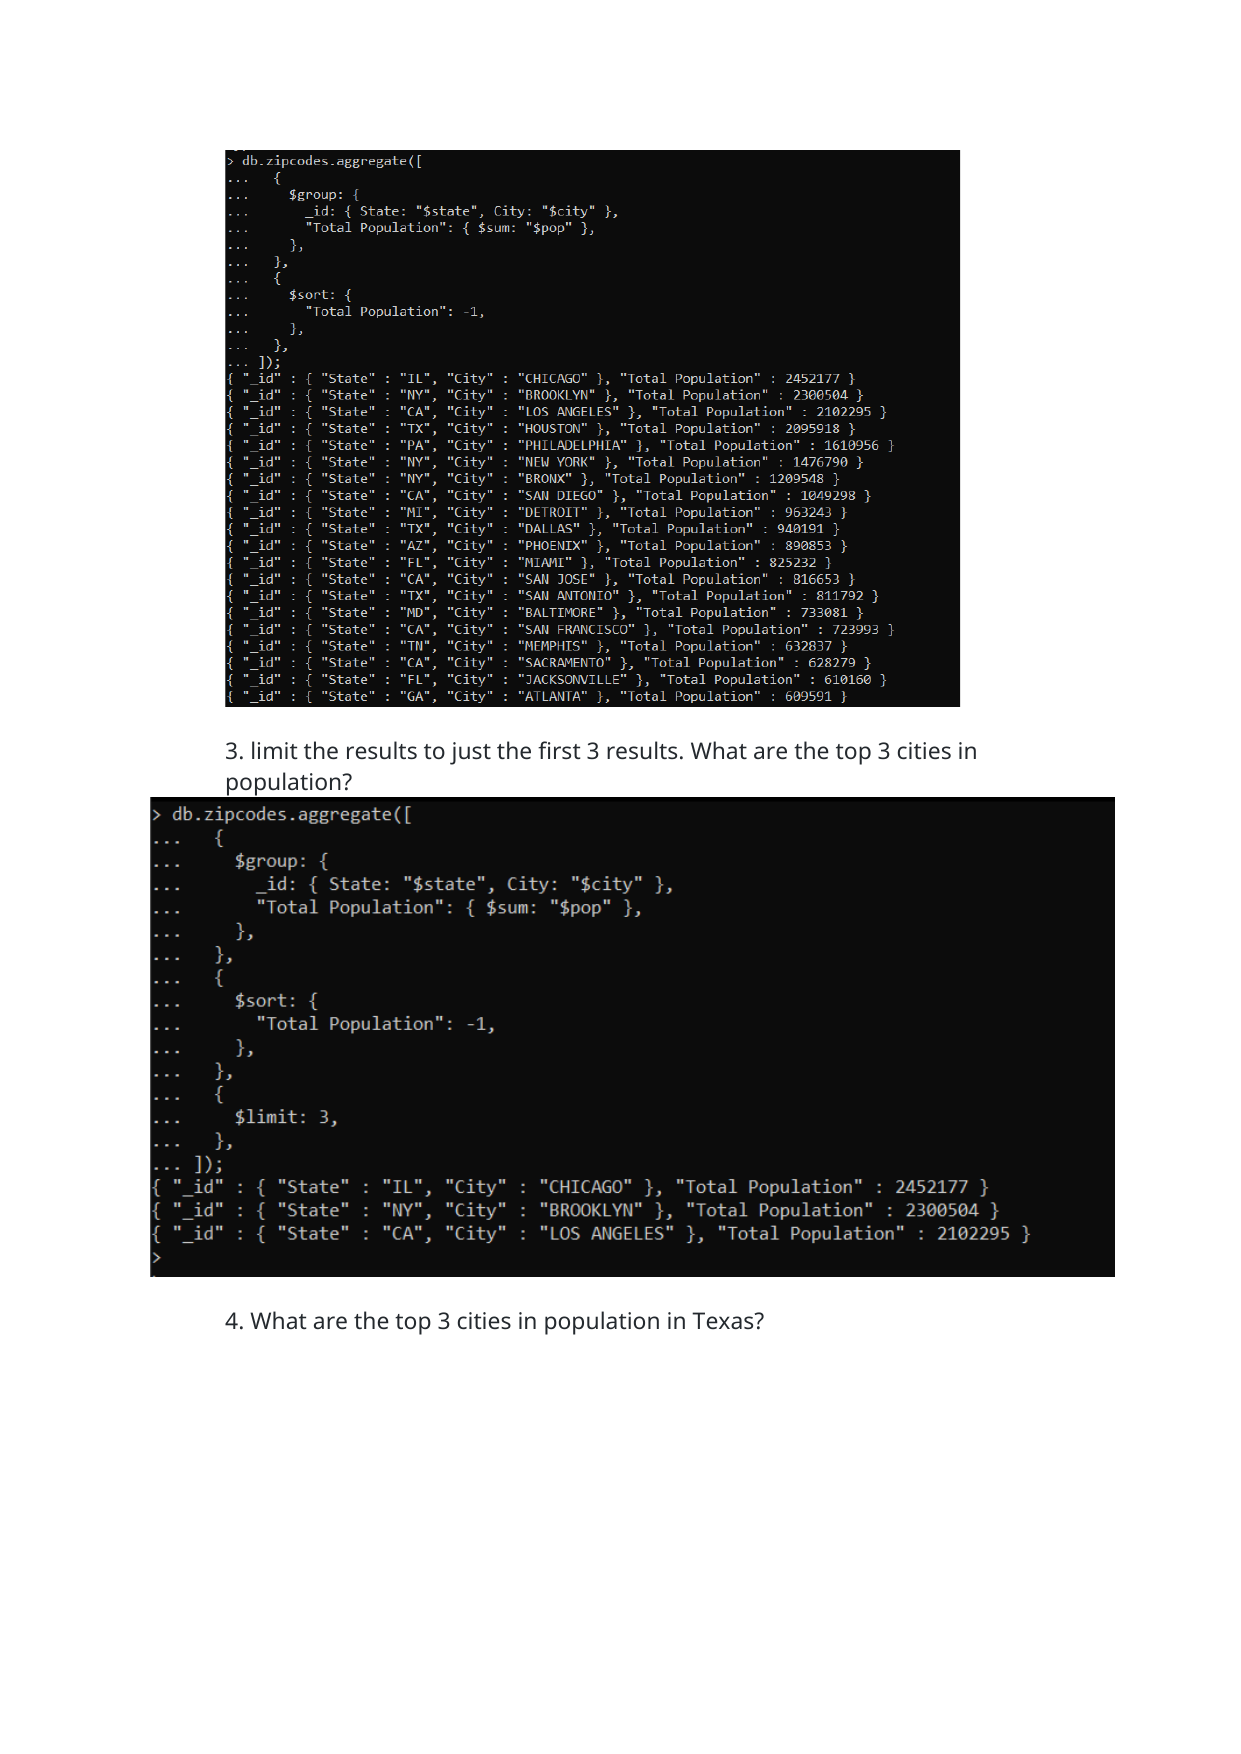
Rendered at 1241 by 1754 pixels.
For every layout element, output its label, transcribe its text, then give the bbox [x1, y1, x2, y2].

text 4. What are the top 3 cities in population in Texas? [225, 1305, 1090, 1336]
picture [150, 797, 1115, 1277]
picture [225, 150, 961, 707]
text 3. limit the results to just the first 3 results. What are the top 3 cities in population? [225, 706, 1090, 797]
